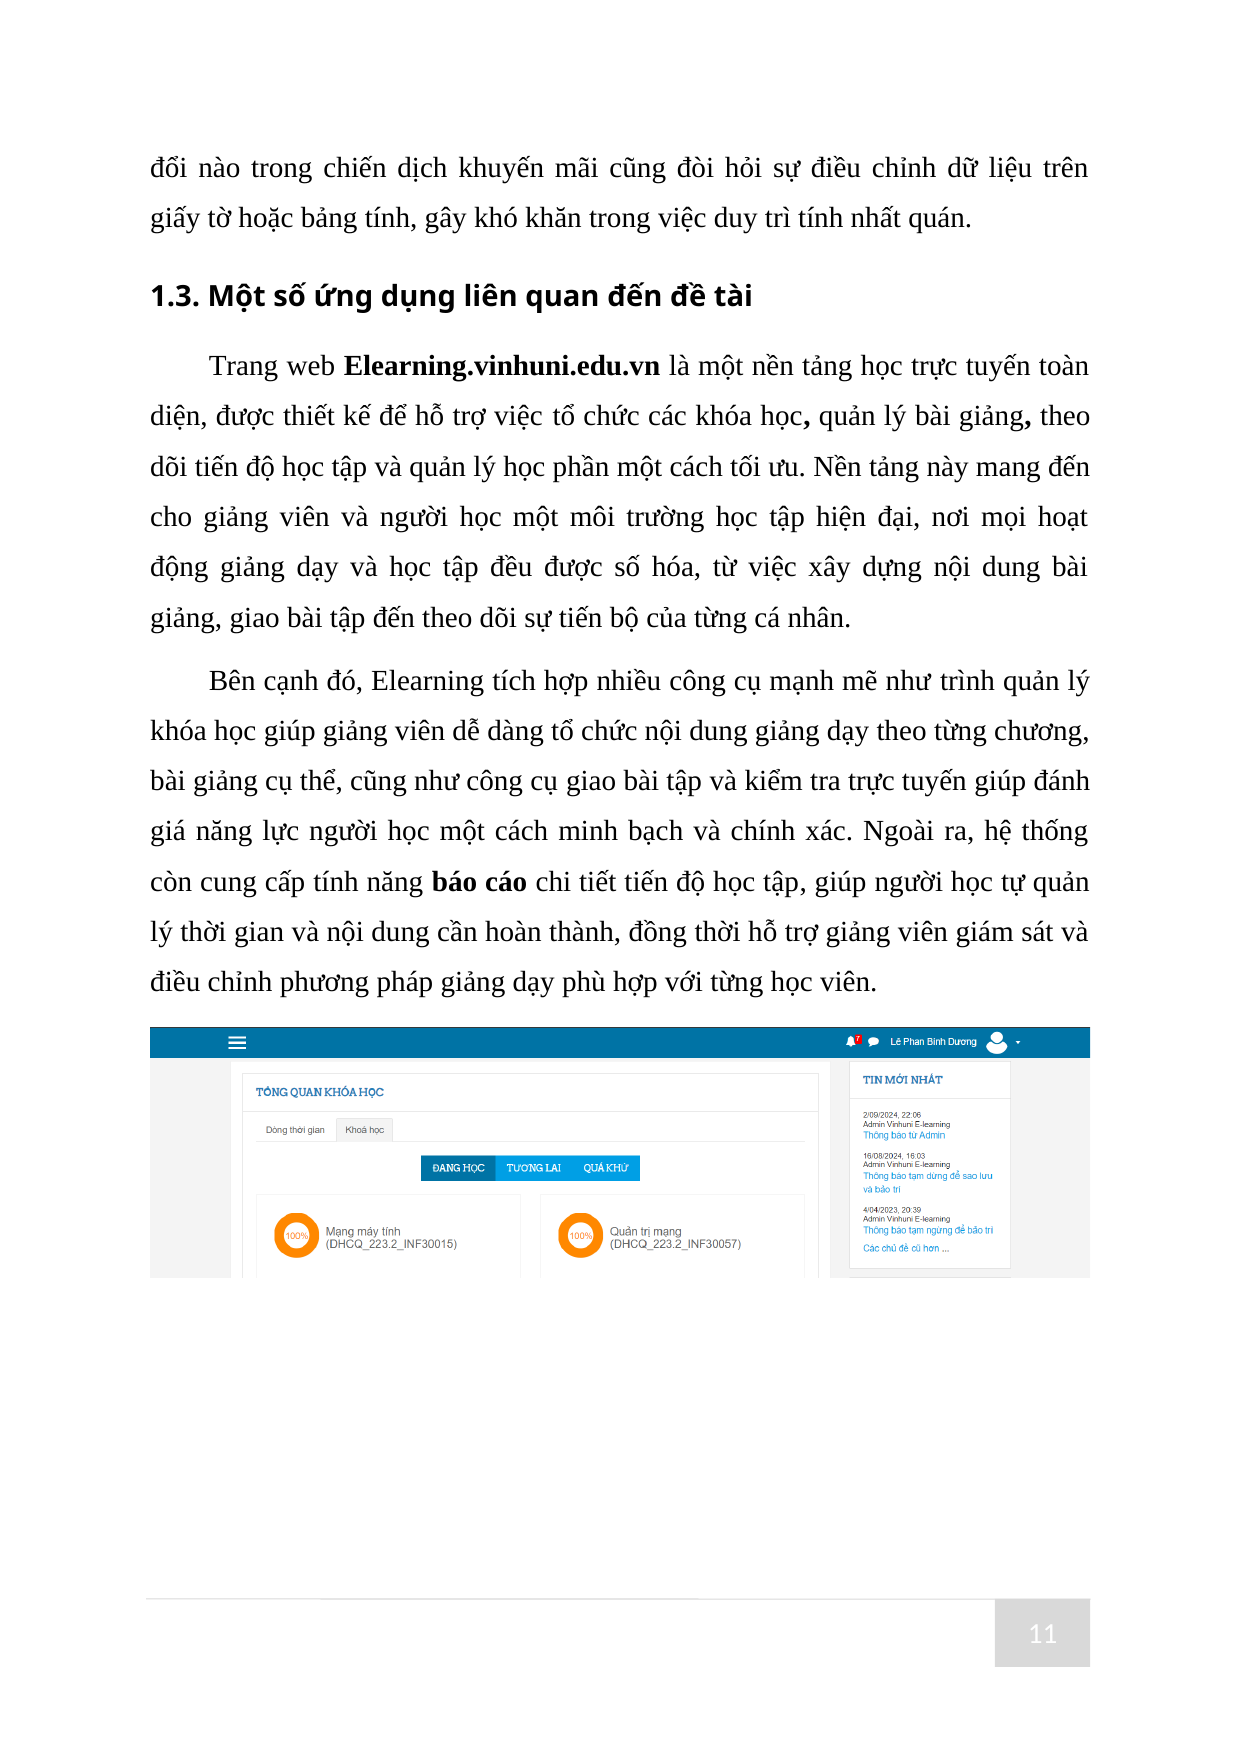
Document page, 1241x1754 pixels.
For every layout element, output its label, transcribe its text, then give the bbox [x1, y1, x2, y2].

subtitle 1.3. Một số ứng dụng liên quan đến đề tài [150, 276, 1090, 315]
picture [987, 1042, 1007, 1053]
text Bên cạnh đó, Elearning tích hợp nhiều công cụ mạnh mẽ như trình quản lý khóa học giúp giảng viên dễ dàng tổ chức nội dung giảng dạy theo từng chương, bài giảng cụ thể, cũng như công cụ giao bài tập và kiểm tra trực tuyến giúp đánh giá năng lực người học một cách minh bạch và chính xác. Ngoài ra, hệ thống còn cung cấp tính năng báo cáo chi tiết tiến độ học tập, giúp người học tự quản lý thời gian và nội dung cần hoàn thành, đồng thời hỗ trợ giảng viên giám sát và điều chỉnh phương pháp giảng dạy phù hợp với từng học viên. [150, 663, 1090, 998]
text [150, 150, 1090, 234]
picture [150, 1059, 1091, 1278]
picture [848, 1035, 861, 1045]
text Trang web Elearning.vinhuni.edu.vn là một nền tảng học trực tuyến toàn diện, được thiết kế để hỗ trợ việc tổ chức các khóa học, quản lý bài giảng, theo dõi tiến độ học tập và quản lý học phần một cách tối ưu. Nền tảng này mang đến cho giảng viên và người học một môi trường học tập hiện đại, nơi mọi hoạt động giảng dạy và học tập đều được số hóa, từ việc xây dựng nội dung bài giảng, giao bài tập đến theo dõi sự tiến bộ của từng cá nhân. [150, 348, 1090, 633]
picture [991, 1033, 1002, 1042]
picture [908, 1039, 918, 1044]
picture [869, 1038, 878, 1045]
